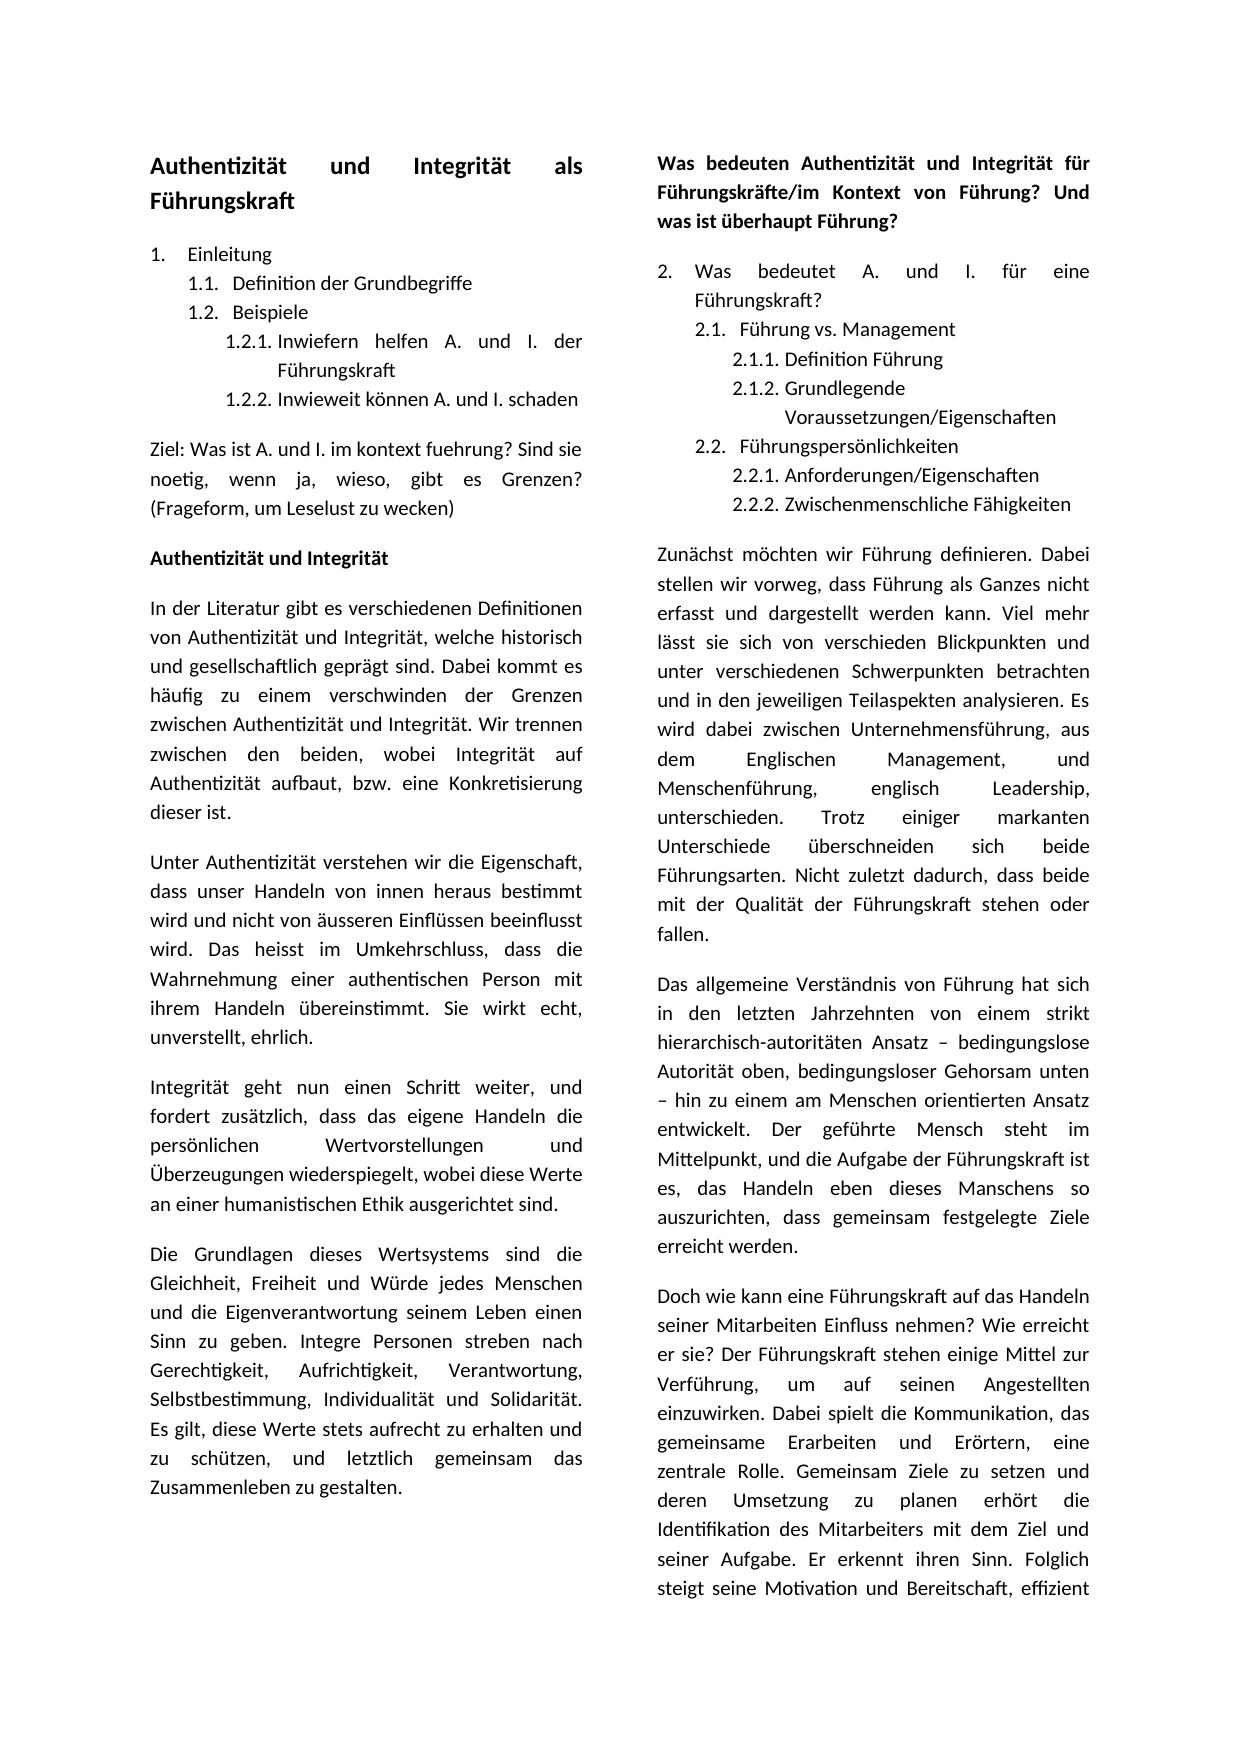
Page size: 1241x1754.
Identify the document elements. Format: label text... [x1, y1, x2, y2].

text Zunächst möchten wir Führung definieren. Dabei stellen wir vorweg, dass Führung als Ganzes nicht erfasst und dargestellt werden kann. Viel mehr lässt sie sich von verschieden Blickpunkten und unter verschiedenen Schwerpunkten betrachten und in den jeweiligen Teilaspekten analysieren. Es wird dabei zwischen Unternehmensführung, aus dem Englischen Management, und Menschenführung, englisch Leadership, unterschieden. Trotz einiger markanten Unterschiede überschneiden sich beide Führungsarten. Nicht zuletzt dadurch, dass beide mit der Qualität der Führungskraft stehen oder fallen. [657, 542, 1090, 946]
list Definition der Grundbegriffe [187, 270, 583, 295]
list Inwiefern helfen A. und I. der Führungskraft [225, 328, 583, 383]
text Integrität geht nun einen Schritt weiter, und fordert zusätzlich, dass das eigene Handeln die persönlichen Wertvorstellungen und Überzeugungen wiederspiegelt, wobei diese Werte an einer humanistischen Ethik ausgerichtet sind. [150, 1074, 583, 1216]
list Führungspersönlichkeiten [694, 433, 1090, 459]
text Authentizität und Integrität als Führungskraft [150, 150, 583, 216]
text Unter Authentizität verstehen wir die Eigenschaft, dass unser Handeln von innen heraus bestimmt wird und nicht von äusseren Einflüssen beeinflusst wird. Das heisst im Umkehrschluss, dass die Wahrnehmung einer authentischen Person mit ihrem Handeln übereinstimmt. Sie wirkt echt, unverstellt, ehrlich. [150, 849, 583, 1049]
list Was bedeutet A. und I. für eine Führungskraft? [657, 258, 1090, 313]
list Führung vs. Management [694, 317, 1090, 342]
list Zwischenmenschliche Fähigkeiten [732, 492, 1090, 517]
text Was bedeuten Authentizität und Integrität für Führungskräfte/im Kontext von Führung? Und was ist überhaupt Führung? [657, 150, 1090, 234]
list Grundlegende Voraussetzungen/Eigenschaften [732, 375, 1090, 429]
list Beispiele [187, 299, 583, 324]
text In der Literatur gibt es verschiedenen Definitionen von Authentizität und Integrität, welche historisch und gesellschaftlich geprägt sind. Dabei kommt es häufig zu einem verschwinden der Grenzen zwischen Authentizität und Integrität. Wir trennen zwischen den beiden, wobei Integrität auf Authentizität aufbaut, bzw. eine Konkretisierung dieser ist. [150, 595, 583, 824]
list Anforderungen/Eigenschaften [732, 462, 1090, 488]
text Die Grundlagen dieses Wertsystems sind die Gleichheit, Freiheit und Würde jedes Menschen und die Eigenverantwortung seinem Leben einen Sinn zu geben. Integre Personen streben nach Gerechtigkeit, Aufrichtigkeit, Verantwortung, Selbstbestimmung, Individualität und Solidarität. Es gilt, diese Werte stets aufrecht zu erhalten und zu schützen, und letztlich gemeinsam das Zusammenleben zu gestalten. [150, 1241, 583, 1499]
text Das allgemeine Verständnis von Führung hat sich in den letzten Jahrzehnten von einem strikt hierarchisch-autoritäten Ansatz – bedingungslose Autorität oben, bedingungsloser Gehorsam unten – hin zu einem am Menschen orientierten Ansatz entwickelt. Der geführte Mensch steht im Mittelpunkt, und die Aufgabe der Führungskraft ist es, das Handeln eben dieses Manschens so auszurichten, dass gemeinsam festgelegte Ziele erreicht werden. [657, 971, 1090, 1259]
list Inwieweit können A. und I. schaden [225, 387, 583, 412]
list Einleitung [150, 241, 583, 266]
text Authentizität und Integrität [150, 545, 583, 570]
list Definition Führung [732, 346, 1090, 371]
text Ziel: Was ist A. und I. im kontext fuehrung? Sind sie noetig, wenn ja, wieso, gibt es Grenzen? (Frageform, um Leselust zu wecken) [150, 437, 583, 520]
